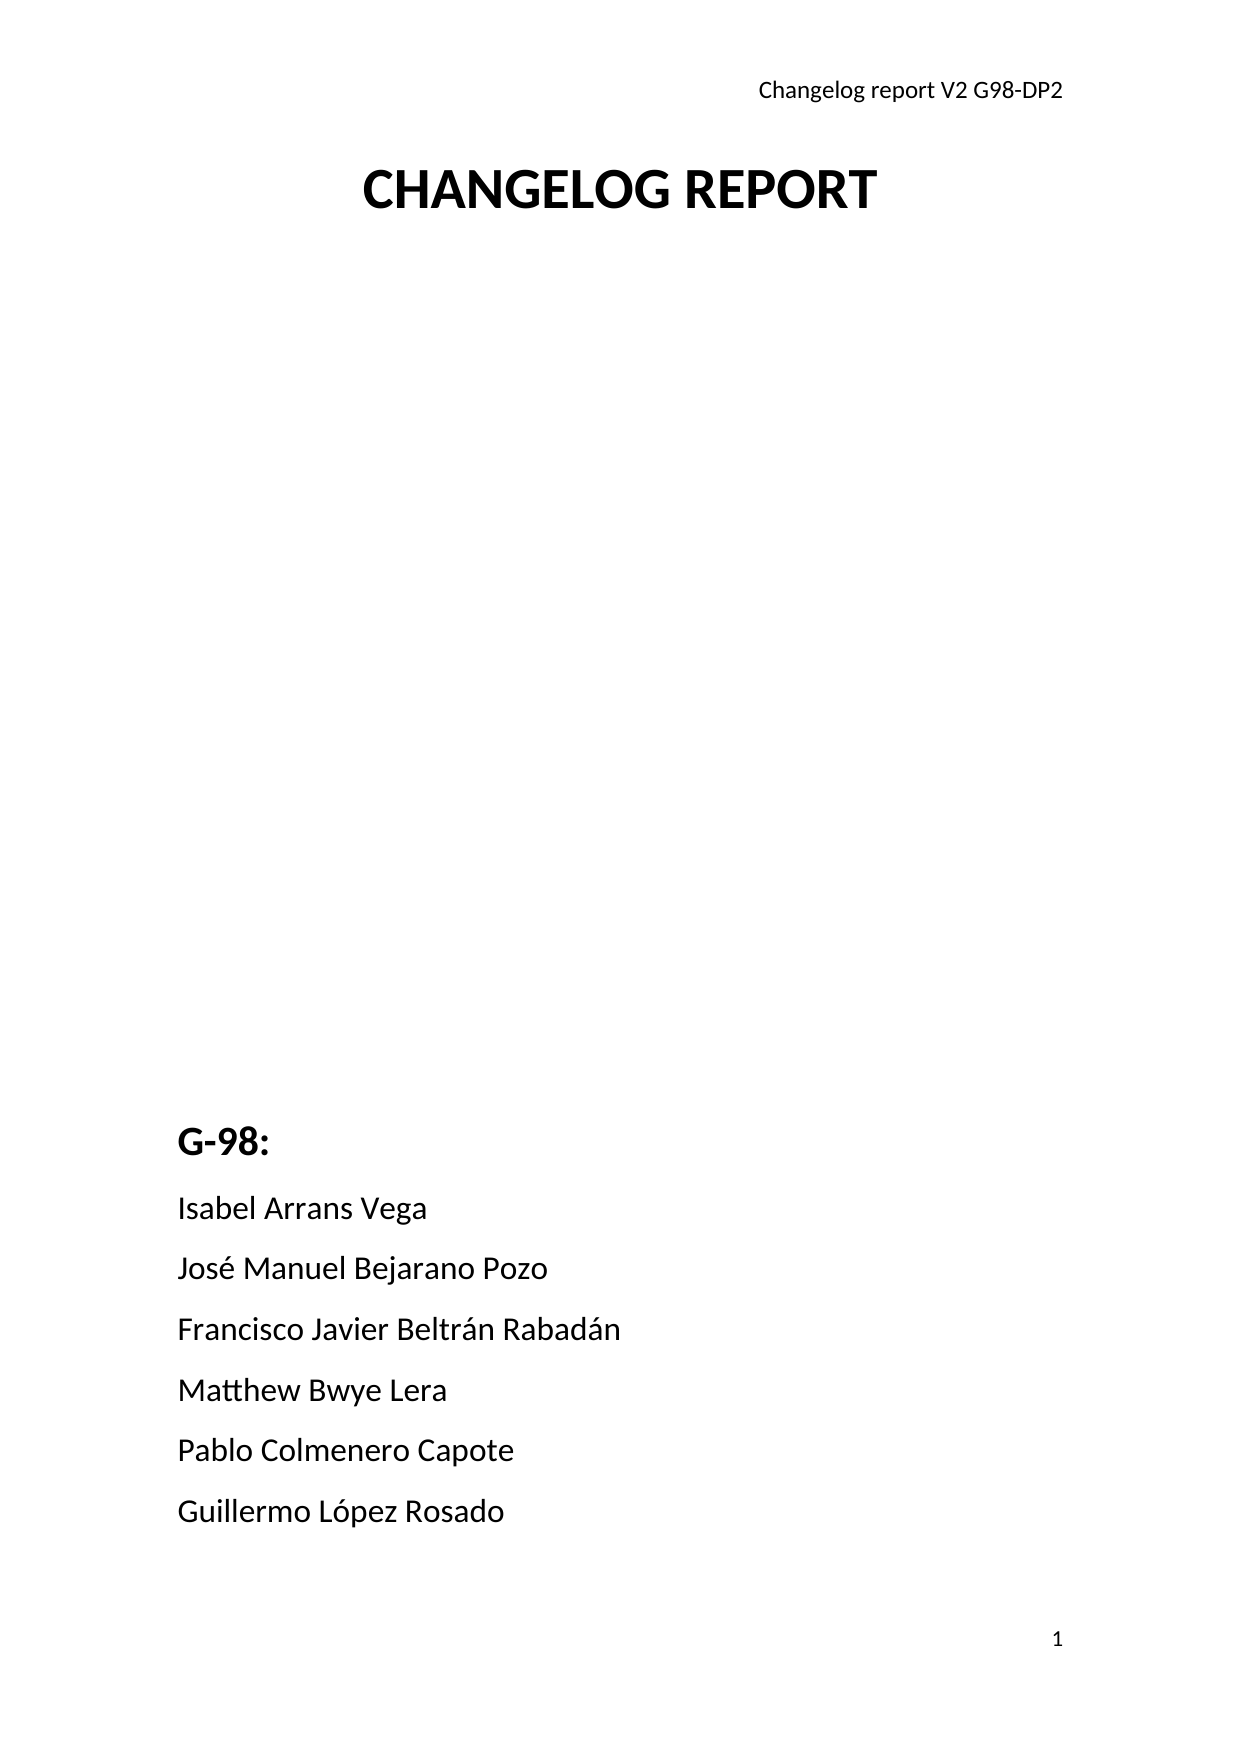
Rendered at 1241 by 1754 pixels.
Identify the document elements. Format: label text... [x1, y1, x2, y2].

text José Manuel Bejarano Pozo [177, 1247, 1063, 1288]
text Pablo Colmenero Capote [177, 1429, 1063, 1470]
text Isabel Arrans Vega [177, 1187, 1063, 1227]
text Matthew Bwye Lera [177, 1368, 1063, 1409]
text CHANGELOG REPORT [177, 151, 1063, 223]
text G-98: [177, 1115, 1063, 1166]
text Guillermo López Rosado [177, 1490, 1063, 1531]
text Francisco Javier Beltrán Rabadán [177, 1308, 1063, 1349]
